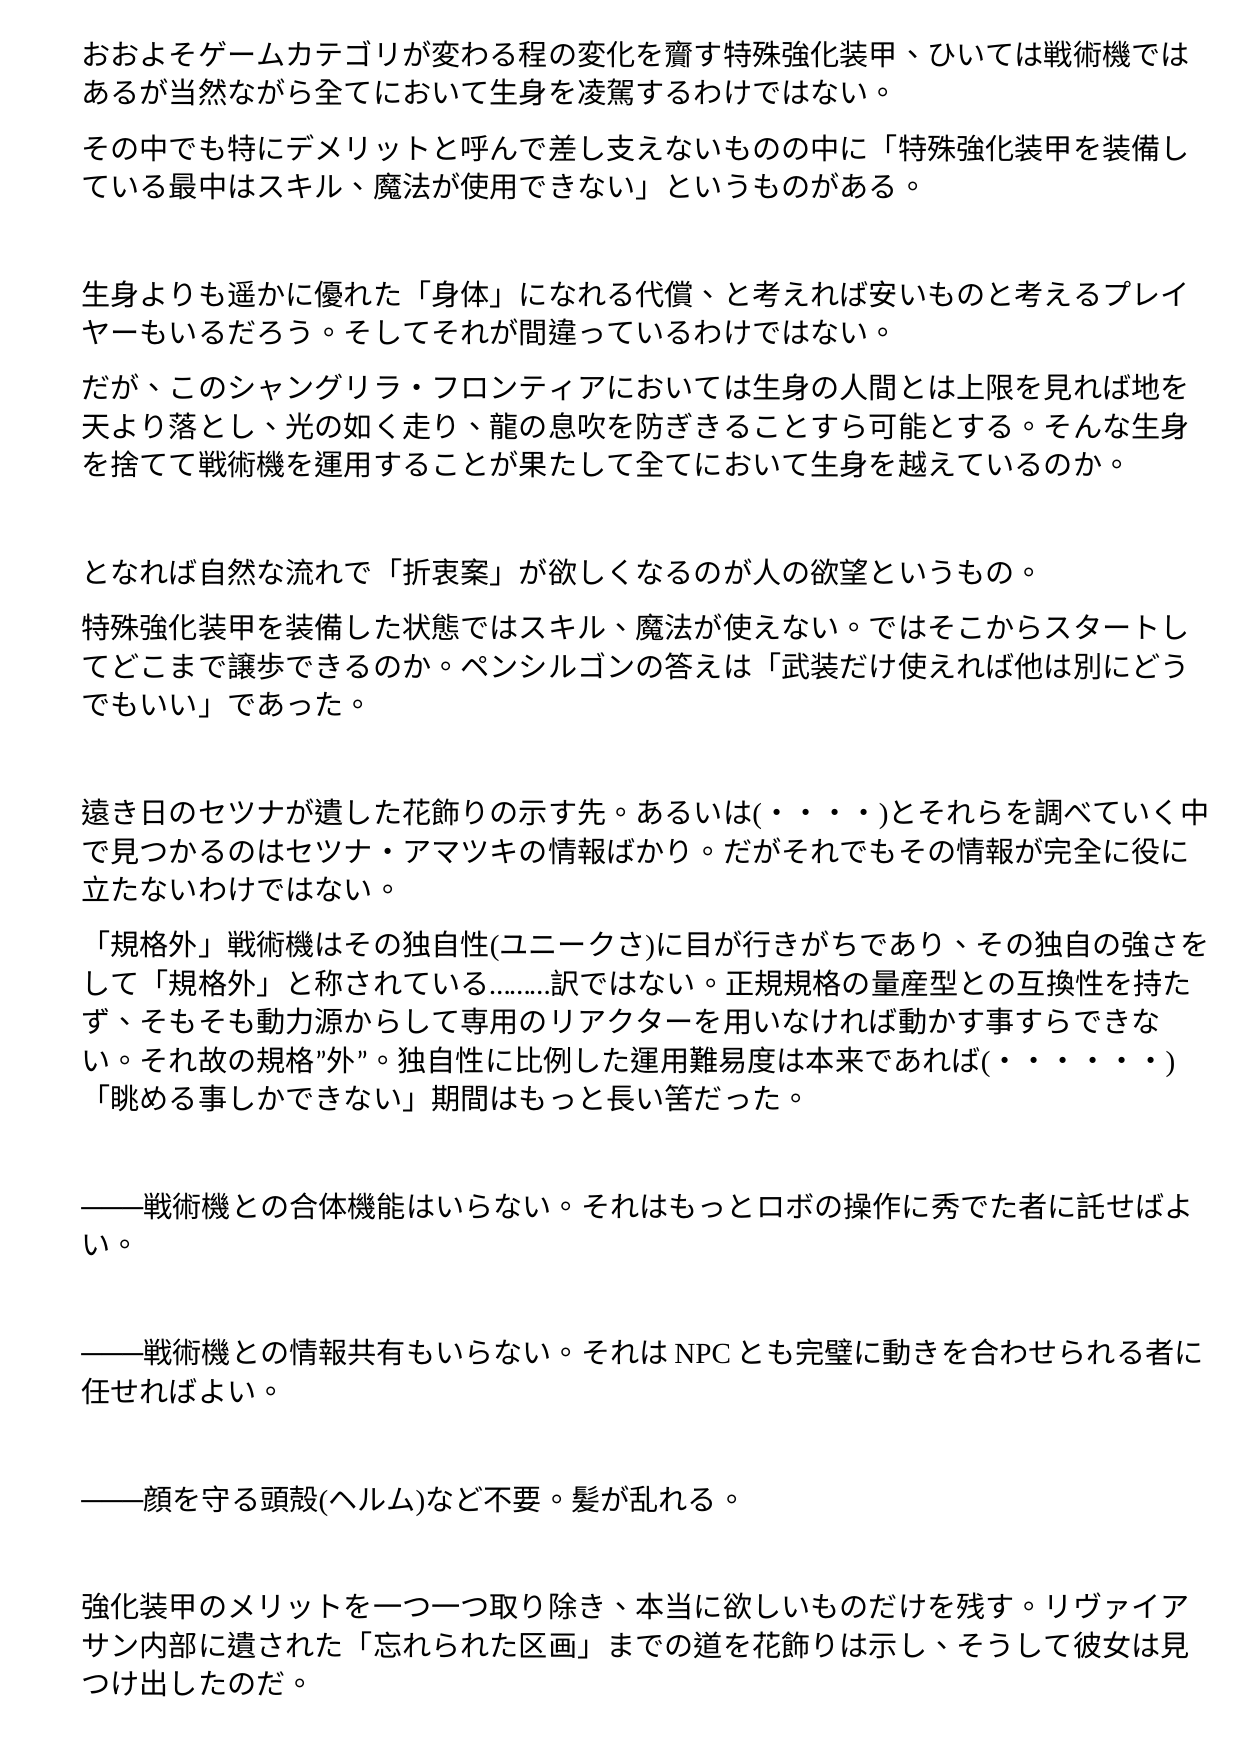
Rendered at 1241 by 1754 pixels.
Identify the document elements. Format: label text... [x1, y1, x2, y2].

text だが、このシャングリラ・フロンティアにおいては生身の人間とは上限を見れば地を天より落とし、光の如く走り、龍の息吹を防ぎきることすら可能とする。そんな生身を捨てて戦術機を運用することが果たして全てにおいて生身を越えているのか。 [81, 371, 1215, 483]
text 「規格外」戦術機はその独自性(ユニークさ)に目が行きがちであり、その独自の強さをして「規格外」と称されている………訳ではない。正規規格の量産型との互換性を持たず、そもそも動力源からして専用のリアクターを用いなければ動かす事すらできない。それ故の規格”外”。独自性に比例した運用難易度は本来であれば(・・・・・・)「眺める事しかできない」期間はもっと長い筈だった。 [81, 927, 1215, 1117]
text ───戦術機との合体機能はいらない。それはもっとロボの操作に秀でた者に託せばよい。 [81, 1189, 1215, 1263]
text 遠き日のセツナが遺した花飾りの示す先。あるいは(・・・・)とそれらを調べていく中で見つかるのはセツナ・アマツキの情報ばかり。だがそれでもその情報が完全に役に立たないわけではない。 [81, 795, 1215, 908]
text 強化装甲のメリットを一つ一つ取り除き、本当に欲しいものだけを残す。リヴァイアサン内部に遺された「忘れられた区画」までの道を花飾りは示し、そうして彼女は見つけ出したのだ。 [81, 1589, 1215, 1702]
text ───顔を守る頭殻(ヘルム)など不要。髪が乱れる。 [81, 1482, 1215, 1517]
text 特殊強化装甲を装備した状態ではスキル、魔法が使えない。ではそこからスタートしてどこまで譲歩できるのか。ペンシルゴンの答えは「武装だけ使えれば他は別にどうでもいい」であった。 [81, 611, 1215, 723]
text 生身よりも遥かに優れた「身体」になれる代償、と考えれば安いものと考えるプレイヤーもいるだろう。そしてそれが間違っているわけではない。 [81, 277, 1215, 351]
text となれば自然な流れで「折衷案」が欲しくなるのが人の欲望というもの。 [81, 555, 1215, 591]
text その中でも特にデメリットと呼んで差し支えないものの中に「特殊強化装甲を装備している最中はスキル、魔法が使用できない」というものがある。 [81, 131, 1215, 205]
text おおよそゲームカテゴリが変わる程の変化を齎す特殊強化装甲、ひいては戦術機ではあるが当然ながら全てにおいて生身を凌駕するわけではない。 [81, 37, 1215, 111]
text ───戦術機との情報共有もいらない。それはNPCとも完璧に動きを合わせられる者に任せればよい。 [81, 1335, 1215, 1409]
